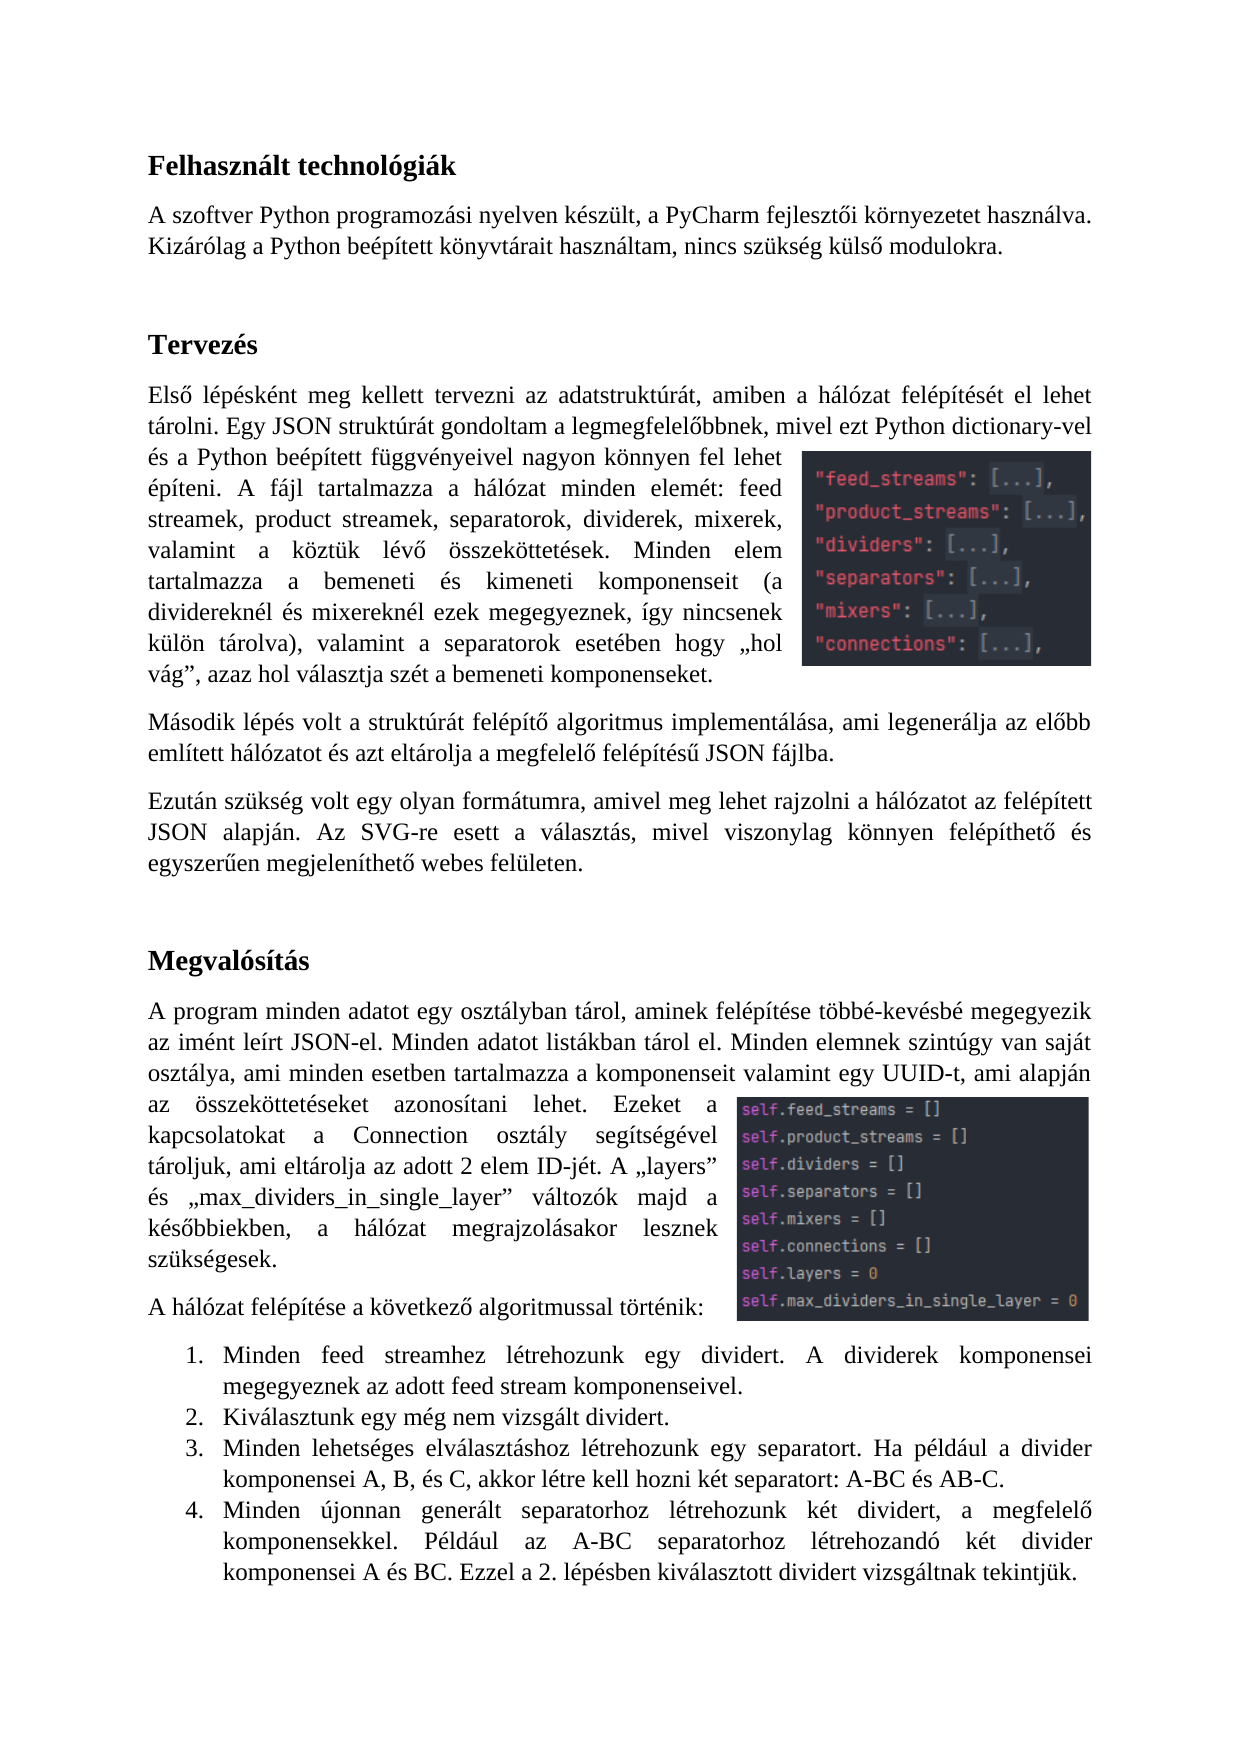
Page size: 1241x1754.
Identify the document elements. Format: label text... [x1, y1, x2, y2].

text Megvalósítás [148, 943, 1093, 977]
list Minden újonnan generált separatorhoz létrehozunk két dividert, a megfelelő komponensekkel. Például az A-BC separatorhoz létrehozandó két divider komponensei A és BC. Ezzel a 2. lépésben kiválasztott dividert vizsgáltnak tekintjük. [185, 1495, 1093, 1586]
list Kiválasztunk egy még nem vizsgált dividert. [185, 1402, 1093, 1431]
list Minden lehetséges elválasztáshoz létrehozunk egy separatort. Ha például a divider komponensei A, B, és C, akkor létre kell hozni két separatort: A-BC és AB-C. [185, 1433, 1093, 1493]
text Tervezés [148, 327, 1093, 360]
text Második lépés volt a struktúrát felépítő algoritmus implementálása, ami legenerálja az előbb említett hálózatot és azt eltárolja a megfelelő felépítésű JSON fájlba. [148, 707, 1093, 767]
text A program minden adatot egy osztályban tárol, aminek felépítése többé-kevésbé megegyezik az imént leírt JSON-el. Minden adatot listákban tárol el. Minden elemnek szintúgy van saját osztálya, ami minden esetben tartalmazza a komponenseit valamint egy UUID-t, ami alapján az összeköttetéseket azonosítani lehet. Ezeket a kapcsolatokat a Connection osztály segítségével tároljuk, ami eltárolja az adott 2 elem ID-jét. A „layers” és „max_dividers_in_single_layer” változók majd a későbbiekben, a hálózat megrajzolásakor lesznek szükségesek. [148, 996, 1093, 1273]
picture [735, 1097, 1088, 1319]
text Első lépésként meg kellett tervezni az adatstruktúrát, amiben a hálózat felépítését el lehet tárolni. Egy JSON struktúrát gondoltam a legmegfelelőbbnek, mivel ezt Python dictionary-vel és a Python beépített függvényeivel nagyon könnyen fel lehet építeni. A fájl tartalmazza a hálózat minden elemét: feed streamek, product streamek, separatorok, dividerek, mixerek, valamint a köztük lévő összeköttetések. Minden elem tartalmazza a bemeneti és kimeneti komponenseit (a dividereknél és mixereknél ezek megegyeznek, így nincsenek külön tárolva), valamint a separatorok esetében hogy „hol vág”, azaz hol választja szét a bemeneti komponenseket. [148, 380, 1093, 688]
text Felhasznált technológiák [148, 148, 1093, 181]
text A szoftver Python programozási nyelven készült, a PyCharm fejlesztői környezetet használva. Kizárólag a Python beépített könyvtárait használtam, nincs szükség külső modulokra. [148, 200, 1093, 260]
text Ezután szükség volt egy olyan formátumra, amivel meg lehet rajzolni a hálózatot az felépített JSON alapján. Az SVG-re esett a választás, mivel viszonylag könnyen felépíthető és egyszerűen megjeleníthető webes felületen. [148, 786, 1093, 877]
text A hálózat felépítése a következő algoritmussal történik: [148, 1292, 1093, 1321]
list Minden feed streamhez létrehozunk egy dividert. A dividerek komponensei megegyeznek az adott feed stream komponenseivel. [185, 1340, 1093, 1400]
picture [800, 451, 1090, 665]
